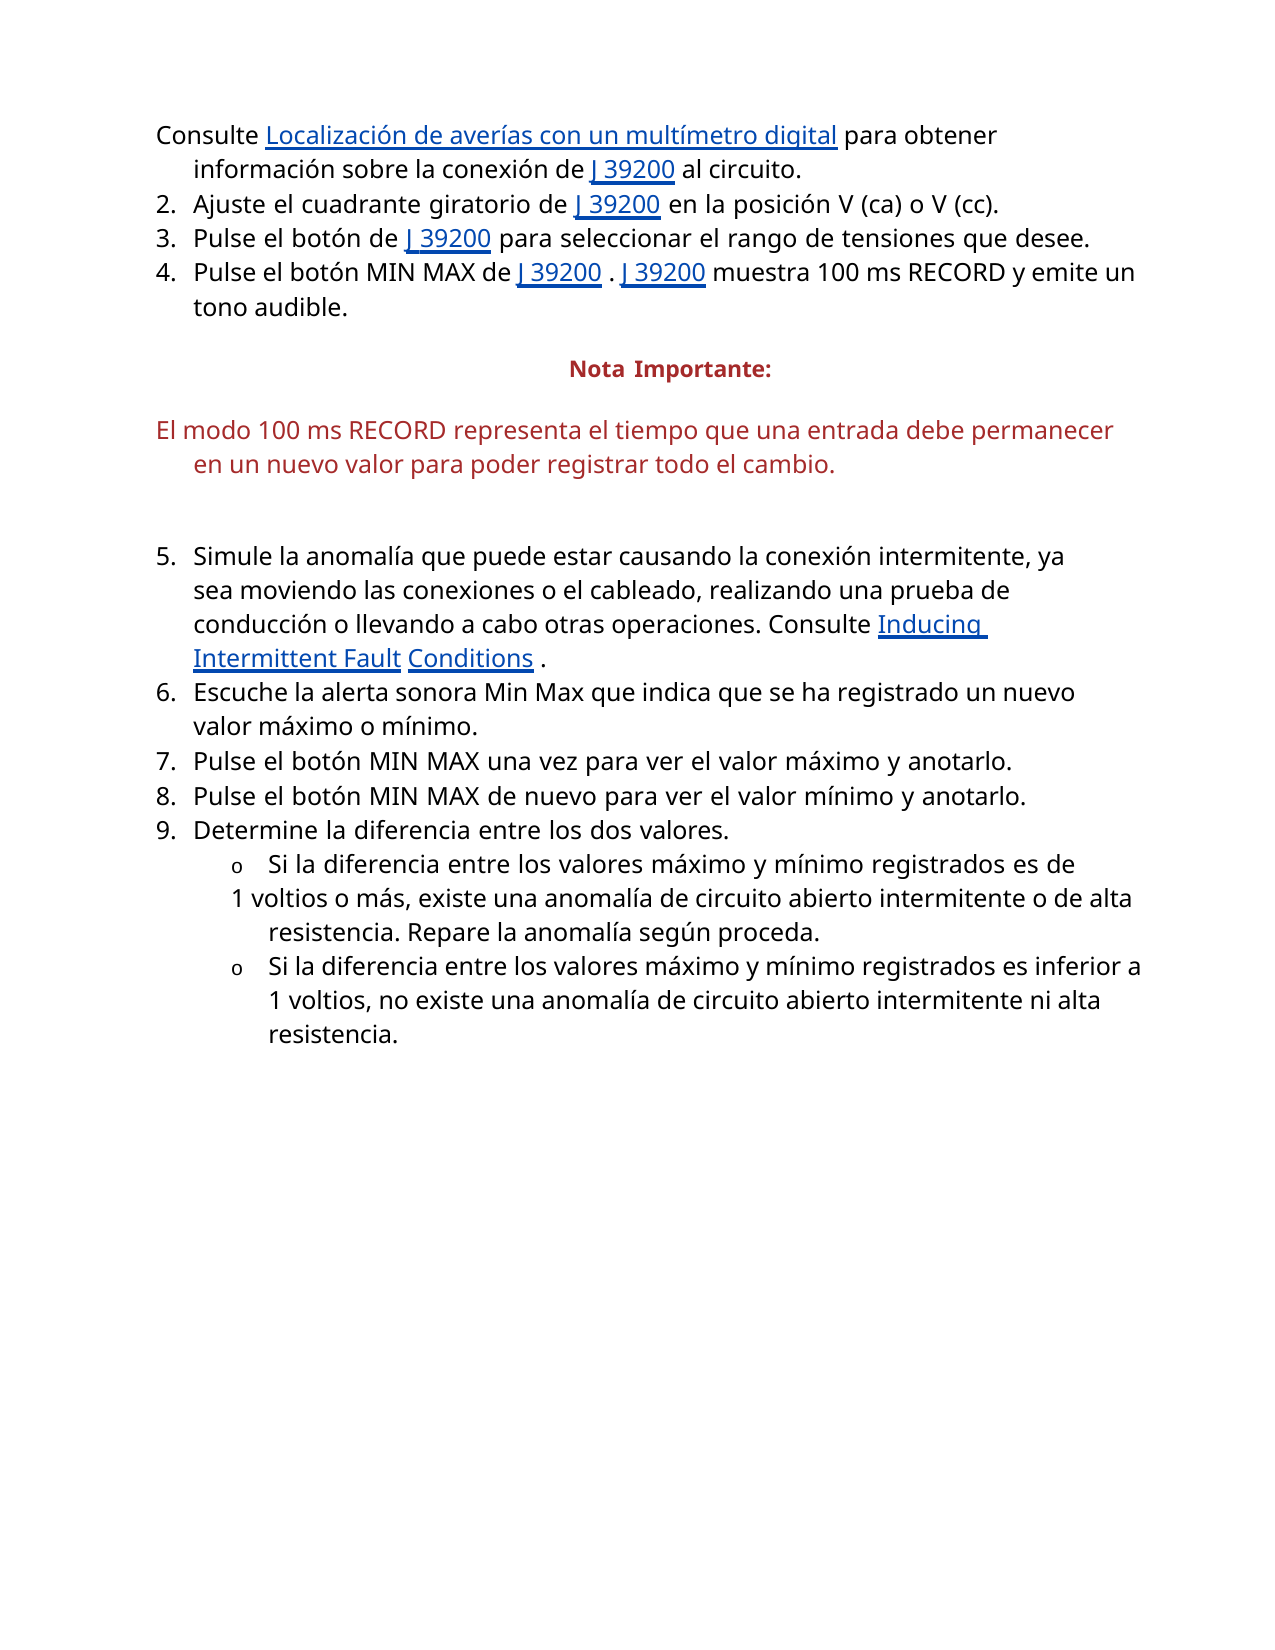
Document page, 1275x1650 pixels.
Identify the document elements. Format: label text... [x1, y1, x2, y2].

list Si la diferencia entre los valores máximo y mínimo registrados es inferior a 1 voltios, no existe una anomalía de circuito abierto intermitente ni alta resistencia. [231, 949, 1144, 1051]
text Nota Importante: [103, 352, 1237, 384]
list Si la diferencia entre los valores máximo y mínimo registrados es de [231, 847, 1237, 881]
text Consulte Localización de averías con un multímetro digital para obtener información sobre la conexión de J 39200 al circuito. [156, 118, 1099, 186]
list Simule la anomalía que puede estar causando la conexión intermitente, ya sea moviendo las conexiones o el cableado, realizando una prueba de conducción o llevando a cabo otras operaciones. Consulte Inducing Intermittent Fault Conditions . [156, 538, 1088, 675]
list Escuche la alerta sonora Min Max que indica que se ha registrado un nuevo valor máximo o mínimo. [156, 675, 1121, 743]
list Ajuste el cuadrante giratorio de J 39200 en la posición V (ca) o V (cc). [156, 186, 1237, 221]
list Determine la diferencia entre los dos valores. [156, 812, 1237, 847]
text El modo 100 ms RECORD representa el tiempo que una entrada debe permanecer en un nuevo valor para poder registrar todo el cambio. [156, 413, 1137, 481]
list Pulse el botón MIN MAX una vez para ver el valor máximo y anotarlo. [156, 743, 1237, 778]
text 1 voltios o más, existe una anomalía de circuito abierto intermitente o de alta resistencia. Repare la anomalía según proceda. [231, 881, 1137, 949]
list Pulse el botón MIN MAX de J 39200 . J 39200 muestra 100 ms RECORD y emite un tono audible. [156, 255, 1140, 323]
list Pulse el botón MIN MAX de nuevo para ver el valor mínimo y anotarlo. [156, 778, 1237, 812]
list Pulse el botón de J 39200 para seleccionar el rango de tensiones que desee. [156, 221, 1237, 255]
